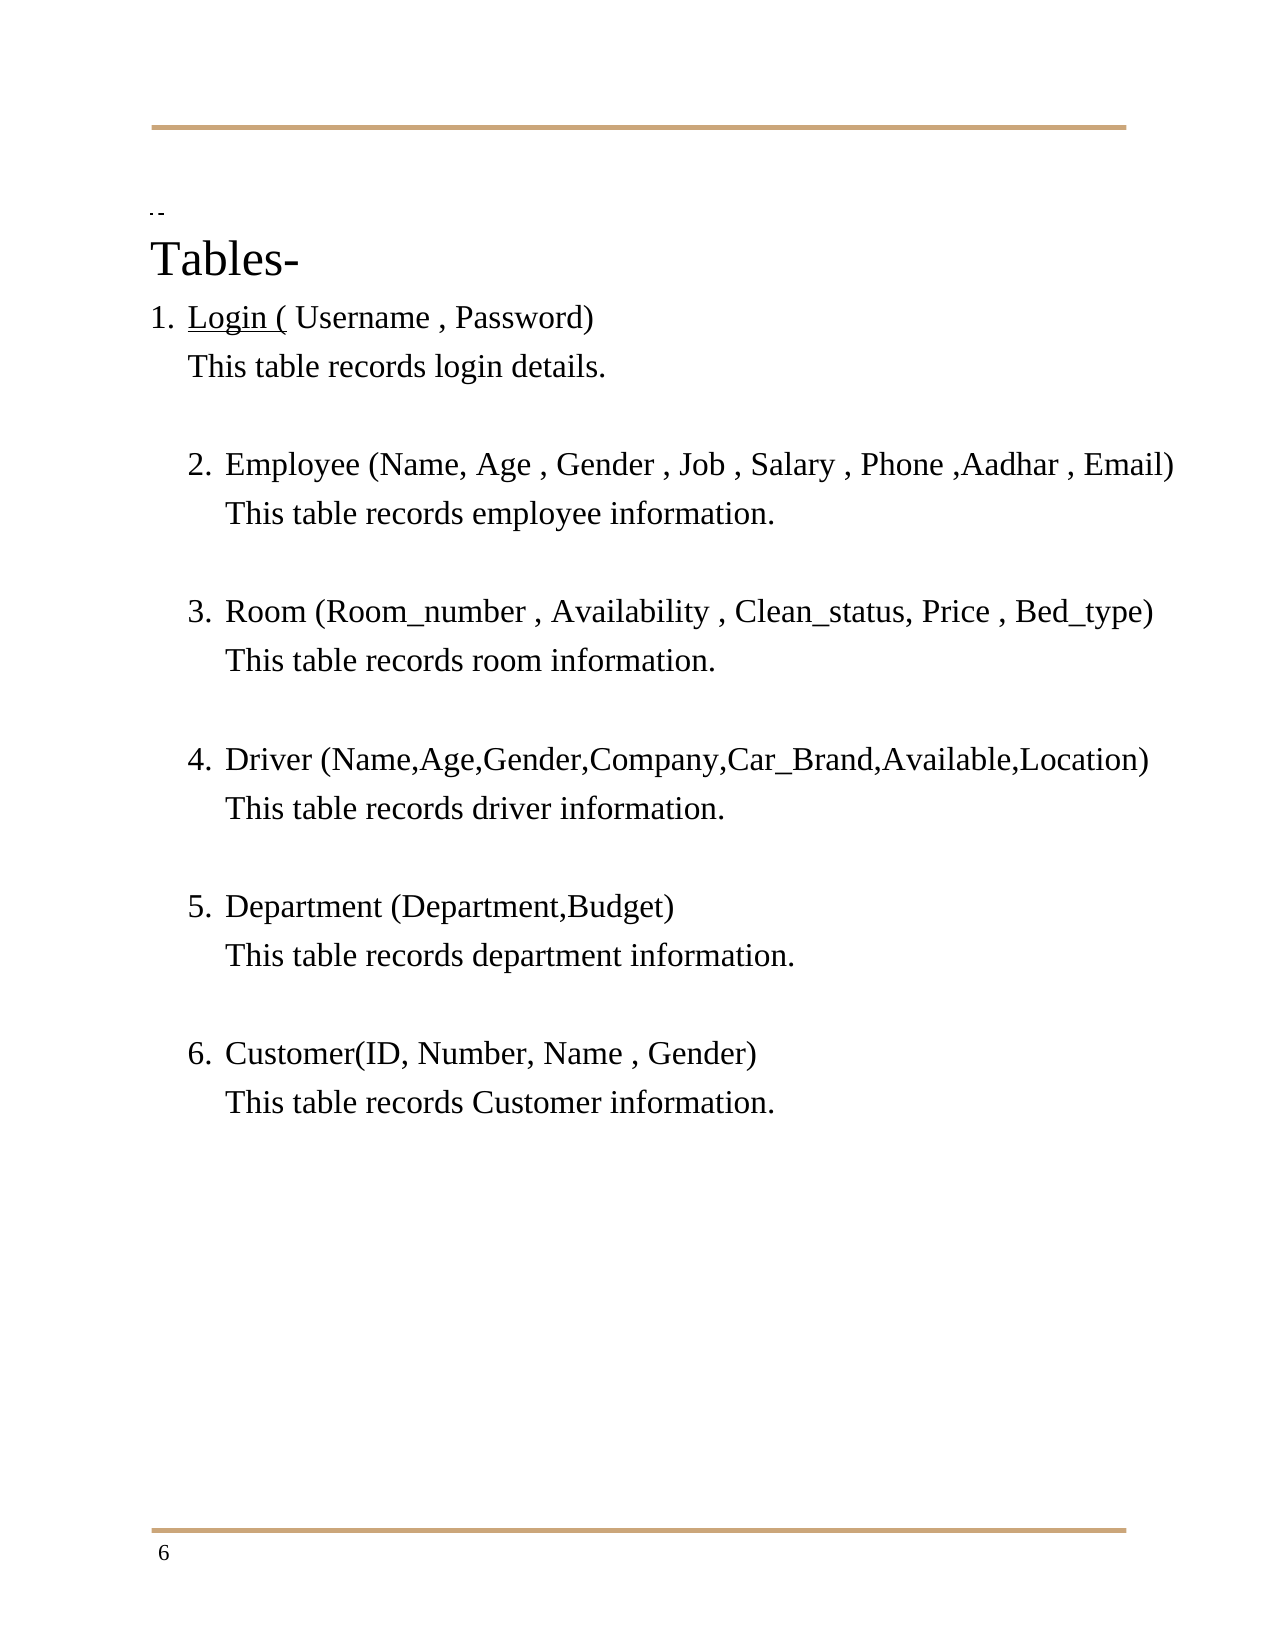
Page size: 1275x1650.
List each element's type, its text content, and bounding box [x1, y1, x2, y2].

text Tables- [150, 229, 1244, 287]
picture [151, 1528, 1127, 1533]
list This table records department information. [225, 935, 1244, 973]
list Room (Room_number , Availability , Clean_status, Price , Bed_type) [187, 592, 1244, 630]
list Login ( Username , Password) [150, 297, 1244, 336]
list This table records room information. [225, 641, 1244, 679]
list Driver (Name,Age,Gender,Company,Car_Brand,Available,Location) [187, 739, 1244, 777]
picture [151, 125, 1127, 130]
list This table records driver information. [225, 788, 1244, 826]
list Employee (Name, Age , Gender , Job , Salary , Phone ,Aadhar , Email) [187, 444, 1244, 483]
list This table records Customer information. [225, 1082, 1244, 1121]
list Department (Department,Budget) [187, 886, 1244, 924]
list This table records employee information. [225, 493, 1244, 532]
text This table records login details. [137, 346, 1244, 385]
list Customer(ID, Number, Name , Gender) [187, 1033, 1244, 1072]
